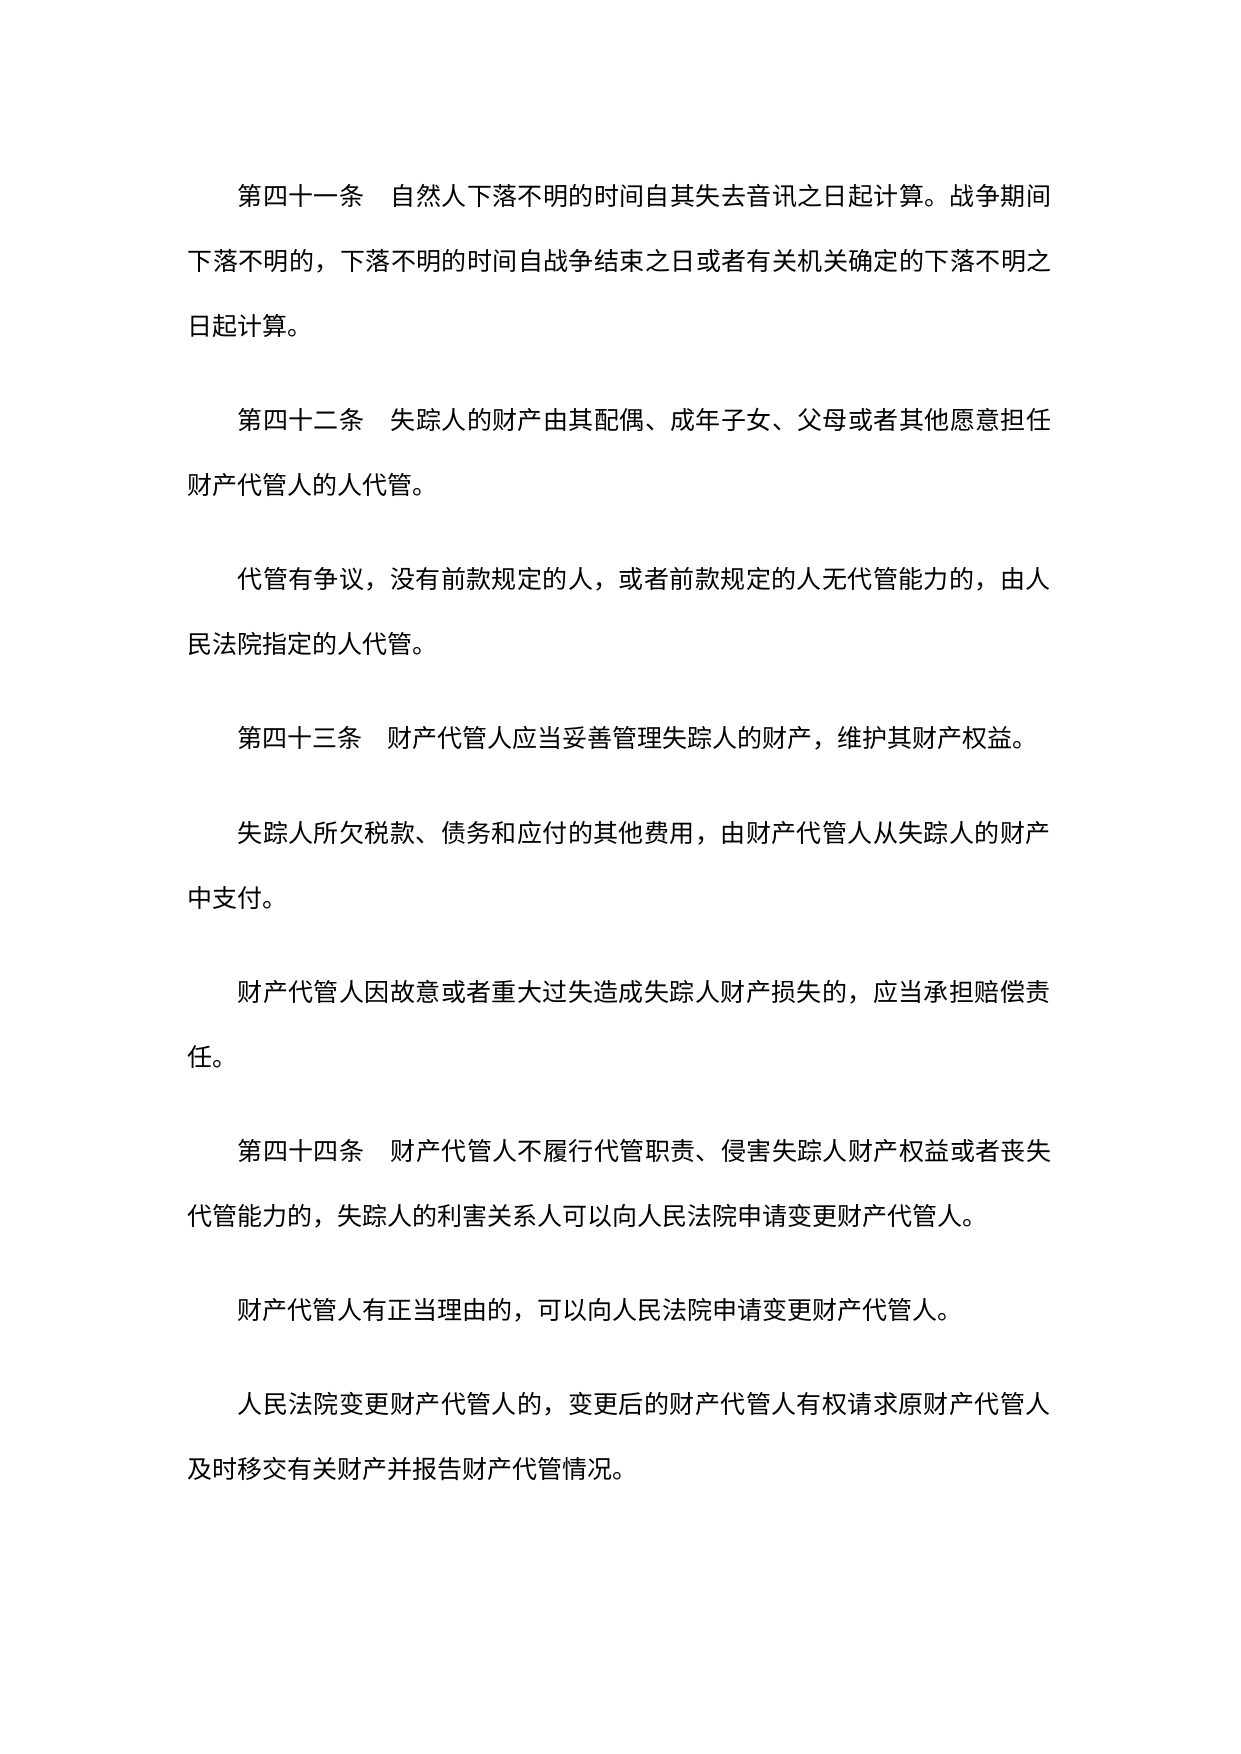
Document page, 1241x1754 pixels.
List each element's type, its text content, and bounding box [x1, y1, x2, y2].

text 第四十四条 财产代管人不履行代管职责、侵害失踪人财产权益或者丧失代管能力的，失踪人的利害关系人可以向人民法院申请变更财产代管人。 [187, 1117, 1053, 1247]
text 人民法院变更财产代管人的，变更后的财产代管人有权请求原财产代管人及时移交有关财产并报告财产代管情况。 [187, 1370, 1053, 1500]
text 代管有争议，没有前款规定的人，或者前款规定的人无代管能力的，由人民法院指定的人代管。 [187, 545, 1053, 675]
text 第四十一条 自然人下落不明的时间自其失去音讯之日起计算。战争期间下落不明的，下落不明的时间自战争结束之日或者有关机关确定的下落不明之日起计算。 [187, 162, 1053, 357]
text 失踪人所欠税款、债务和应付的其他费用，由财产代管人从失踪人的财产中支付。 [187, 799, 1053, 929]
text 财产代管人因故意或者重大过失造成失踪人财产损失的，应当承担赔偿责任。 [187, 958, 1053, 1088]
text 财产代管人有正当理由的，可以向人民法院申请变更财产代管人。 [187, 1276, 1053, 1341]
text 第四十二条 失踪人的财产由其配偶、成年子女、父母或者其他愿意担任财产代管人的人代管。 [187, 386, 1053, 516]
text 第四十三条 财产代管人应当妥善管理失踪人的财产，维护其财产权益。 [187, 704, 1053, 769]
